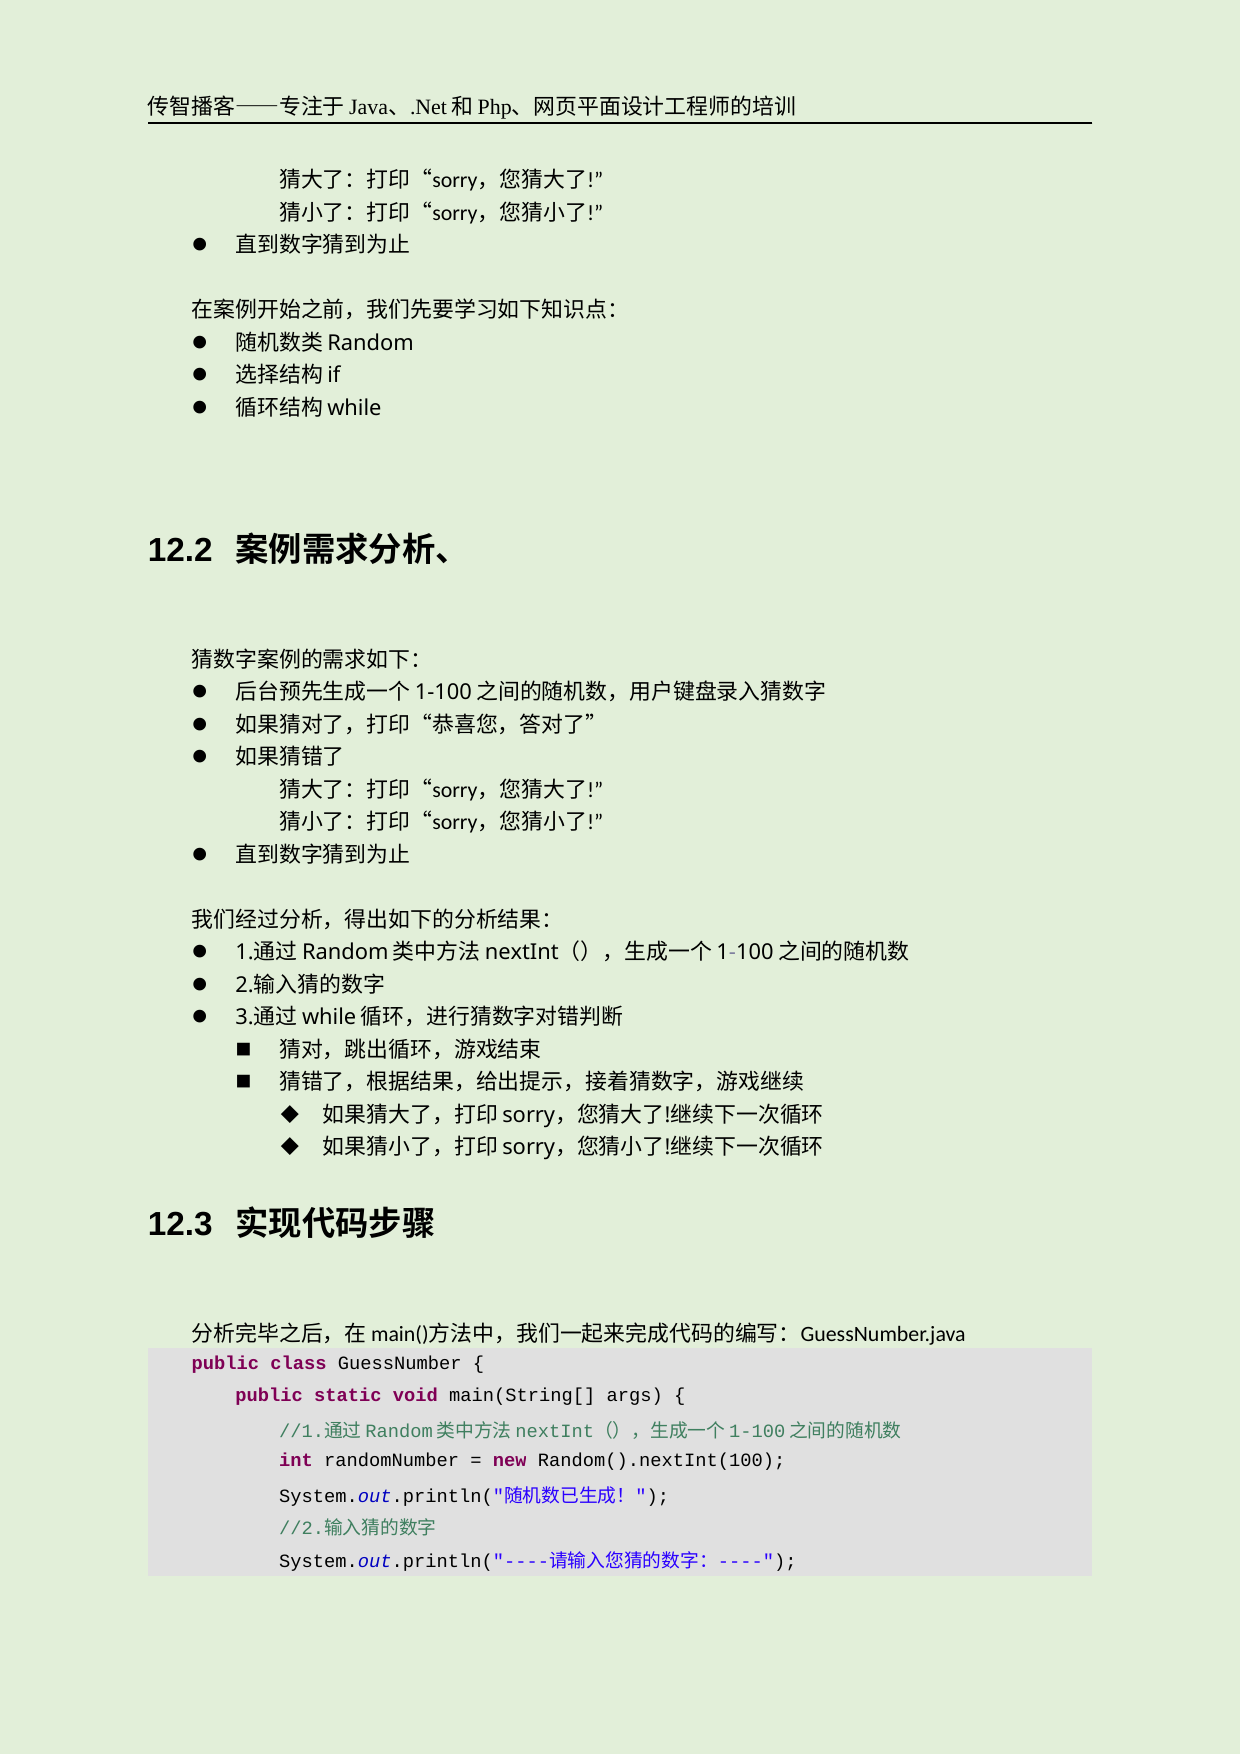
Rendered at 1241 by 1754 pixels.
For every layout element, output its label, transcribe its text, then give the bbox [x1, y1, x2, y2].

text 猜小了：打印“sorry，您猜小了!” [235, 194, 1092, 227]
text 直到数字猜到为止 [191, 836, 1092, 869]
text 后台预先生成一个1-100之间的随机数，用户键盘录入猜数字 [191, 674, 1092, 706]
text 如果猜对了，打印“恭喜您，答对了” [191, 706, 1092, 739]
text public class GuessNumber { [148, 1348, 1092, 1381]
text //2.输入猜的数字 [148, 1511, 1092, 1543]
subtitle 案例需求分析、 [148, 514, 1092, 579]
text 猜大了：打印“sorry，您猜大了!” [235, 771, 1092, 804]
text System.out.println("----请输入您猜的数字：----"); [148, 1543, 1092, 1576]
list 如果猜小了，打印sorry，您猜小了!继续下一次循环 [279, 1129, 1092, 1161]
text 直到数字猜到为止 [191, 227, 1092, 259]
text 猜大了：打印“sorry，您猜大了!” [235, 162, 1092, 194]
text 如果猜错了 [191, 739, 1092, 771]
text 分析完毕之后，在main()方法中，我们一起来完成代码的编写：GuessNumber.java [191, 1316, 1092, 1348]
text System.out.println("随机数已生成！"); [148, 1478, 1092, 1511]
text //1.通过Random类中方法nextInt（），生成一个1-100之间的随机数 [148, 1413, 1092, 1446]
text 3.通过while循环，进行猜数字对错判断 [191, 999, 1092, 1031]
text 我们经过分析，得出如下的分析结果： [191, 901, 1092, 934]
list 猜错了，根据结果，给出提示，接着猜数字，游戏继续 [235, 1064, 1092, 1096]
text 猜小了：打印“sorry，您猜小了!” [235, 804, 1092, 836]
text 1.通过Random类中方法nextInt（），生成一个1-100之间的随机数 [191, 934, 1092, 966]
text int randomNumber = new Random().nextInt(100); [148, 1446, 1092, 1478]
list 猜对，跳出循环，游戏结束 [235, 1031, 1092, 1064]
subtitle 实现代码步骤 [148, 1188, 1092, 1253]
text 2.输入猜的数字 [191, 966, 1092, 999]
list 如果猜大了，打印sorry，您猜大了!继续下一次循环 [279, 1096, 1092, 1129]
text 循环结构while [191, 389, 1092, 422]
text 在案例开始之前，我们先要学习如下知识点： [191, 292, 1092, 324]
text 随机数类Random [191, 324, 1092, 357]
text public static void main(String[] args) { [148, 1381, 1092, 1413]
text 猜数字案例的需求如下： [191, 641, 1092, 674]
text 选择结构if [191, 357, 1092, 389]
